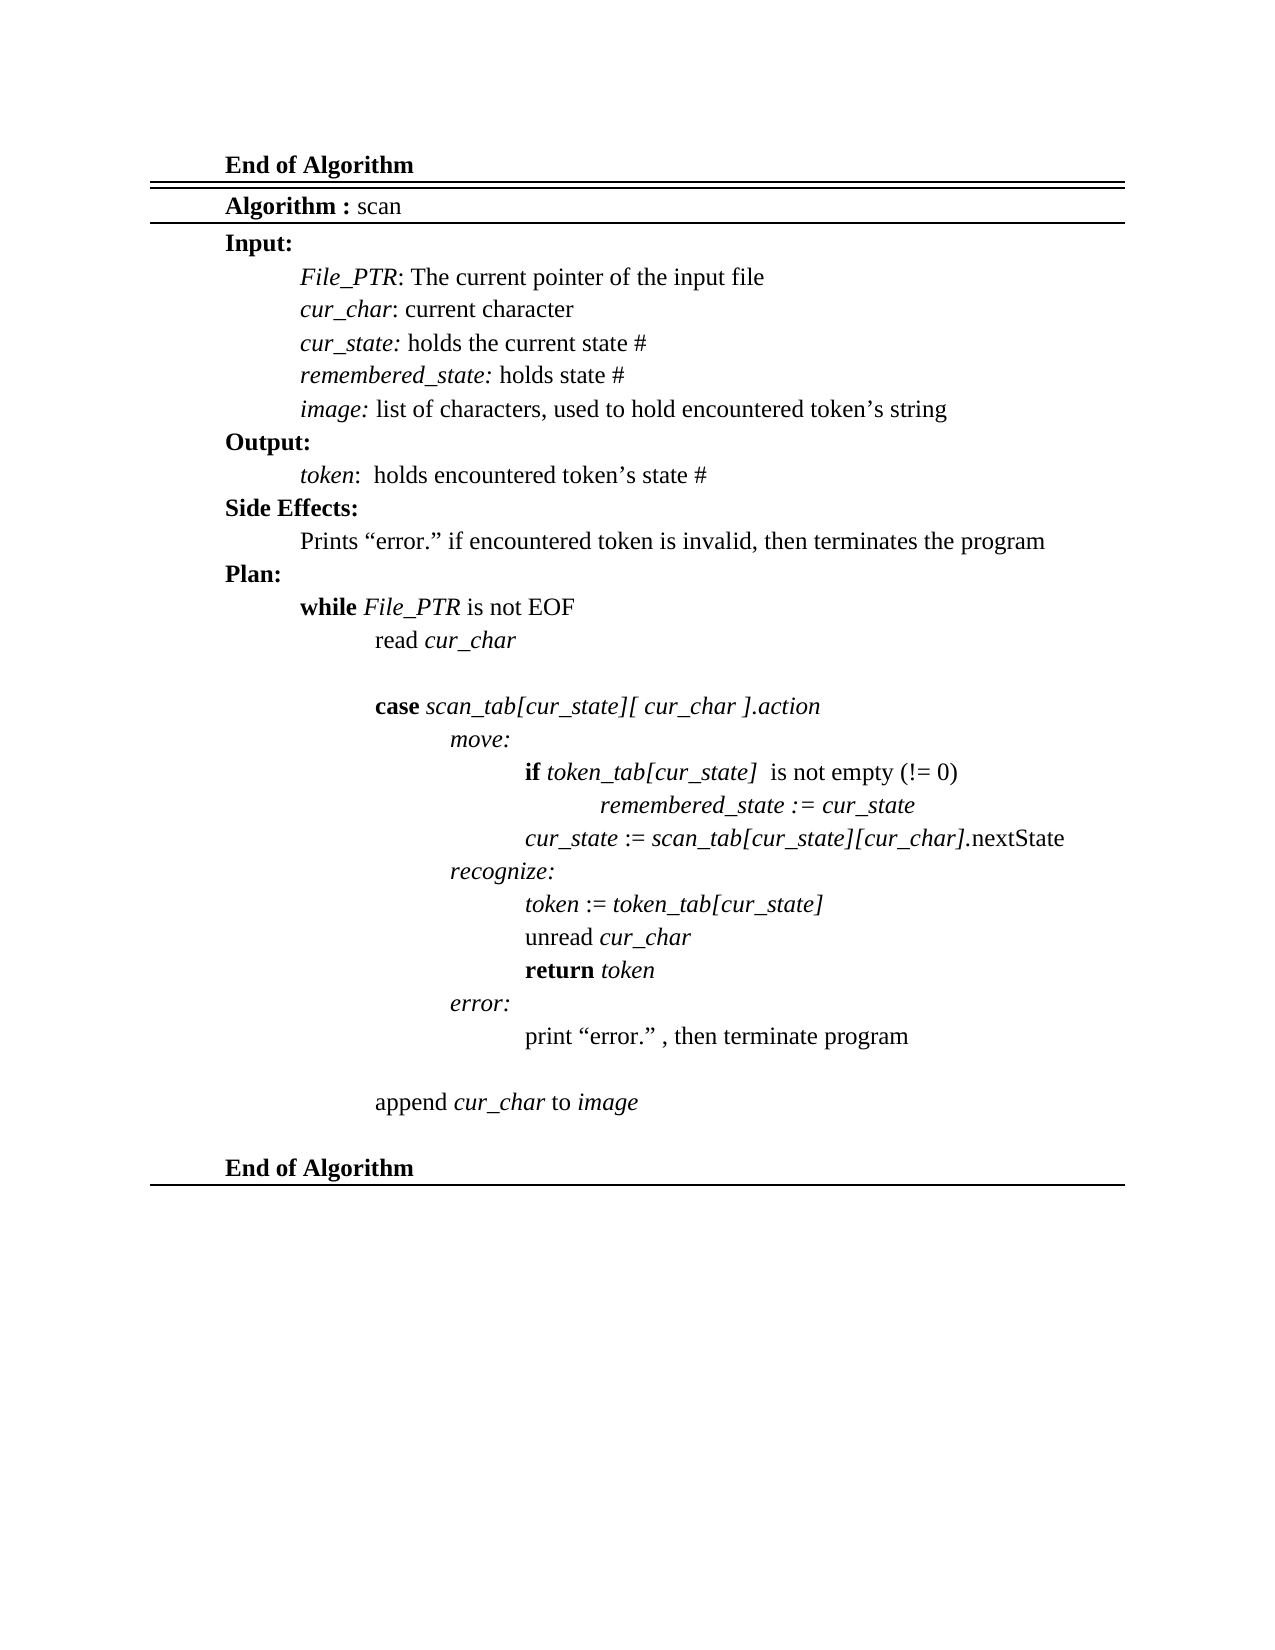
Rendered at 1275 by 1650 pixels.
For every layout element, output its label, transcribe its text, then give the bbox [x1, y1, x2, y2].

text End of Algorithm [150, 1153, 1125, 1184]
text Algorithm : scan [150, 189, 1125, 222]
text case scan_tab[cur_state][ cur_char ].action [150, 691, 1125, 719]
text return token [150, 955, 1125, 984]
text Plan: [150, 559, 1125, 587]
text cur_state := scan_tab[cur_state][cur_char].nextState [150, 823, 1125, 852]
text cur_state: holds the current state # [150, 328, 1125, 356]
text token: holds encountered token’s state # [150, 460, 1125, 488]
text remembered_state := cur_state [150, 790, 1125, 819]
text while File_PTR is not EOF [150, 592, 1125, 621]
text Output: [150, 427, 1125, 455]
text remembered_state: holds state # [150, 361, 1125, 389]
text recognize: [150, 856, 1125, 885]
text unread cur_char [150, 922, 1125, 951]
text File_PTR: The current pointer of the input file [150, 262, 1125, 290]
text Input: [150, 228, 1125, 257]
text Side Effects: [150, 493, 1125, 521]
text move: [150, 724, 1125, 753]
text Prints “error.” if encountered token is invalid, then terminates the program [150, 526, 1125, 554]
text print “error.” , then terminate program [150, 1021, 1125, 1050]
text End of Algorithm [150, 150, 1125, 181]
text if token_tab[cur_state] is not empty (!= 0) [150, 757, 1125, 786]
text error: [150, 988, 1125, 1017]
text cur_char: current character [150, 294, 1125, 323]
text image: list of characters, used to hold encountered token’s string [150, 394, 1125, 422]
text token := token_tab[cur_state] [150, 889, 1125, 918]
text read cur_char [150, 625, 1125, 653]
text append cur_char to image [150, 1087, 1125, 1116]
